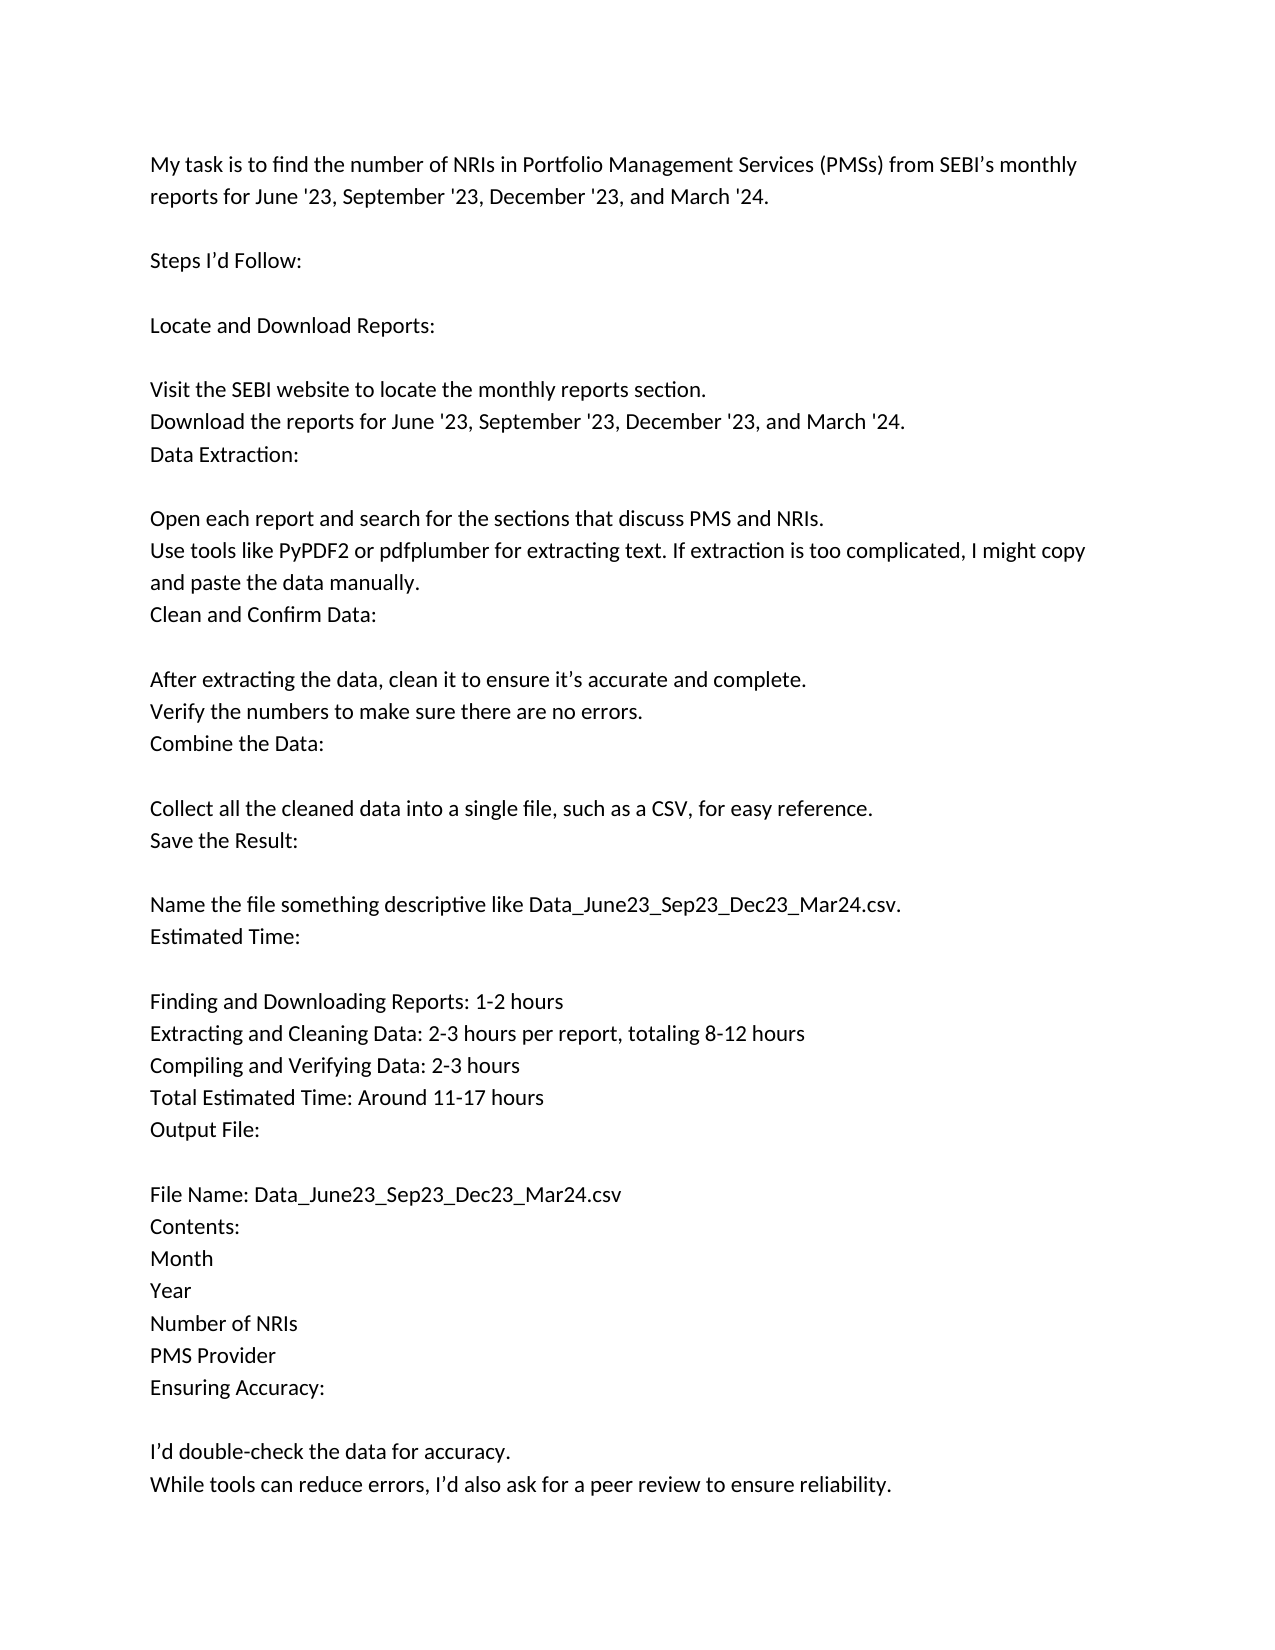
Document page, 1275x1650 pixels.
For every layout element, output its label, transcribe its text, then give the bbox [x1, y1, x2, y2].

text Extracting and Cleaning Data: 2-3 hours per report, totaling 8-12 hours [150, 1019, 1125, 1047]
text Locate and Download Reports: [150, 311, 1125, 339]
text Name the file something descriptive like Data_June23_Sep23_Dec23_Mar24.csv. [150, 890, 1125, 918]
text After extracting the data, clean it to ensure it’s accurate and complete. [150, 665, 1125, 693]
text Total Estimated Time: Around 11-17 hours [150, 1083, 1125, 1111]
text Save the Result: [150, 826, 1125, 854]
text Clean and Confirm Data: [150, 601, 1125, 629]
text While tools can reduce errors, I’d also ask for a peer review to ensure reliability. [150, 1470, 1125, 1498]
text Compiling and Verifying Data: 2-3 hours [150, 1051, 1125, 1079]
text Use tools like PyPDF2 or pdfplumber for extracting text. If extraction is too complicated, I might copy and paste the data manually. [150, 536, 1125, 596]
text Contents: [150, 1212, 1125, 1240]
text Download the reports for June '23, September '23, December '23, and March '24. [150, 407, 1125, 436]
text File Name: Data_June23_Sep23_Dec23_Mar24.csv [150, 1180, 1125, 1208]
text Month [150, 1244, 1125, 1272]
text I’d double-check the data for accuracy. [150, 1437, 1125, 1466]
text Combine the Data: [150, 729, 1125, 757]
text My task is to find the number of NRIs in Portfolio Management Services (PMSs) from SEBI’s monthly reports for June '23, September '23, December '23, and March '24. [150, 150, 1125, 210]
text Output File: [150, 1116, 1125, 1144]
text Steps I’d Follow: [150, 247, 1125, 274]
text Number of NRIs [150, 1309, 1125, 1337]
text Finding and Downloading Reports: 1-2 hours [150, 987, 1125, 1015]
text Year [150, 1277, 1125, 1304]
text Open each report and search for the sections that discuss PMS and NRIs. [150, 504, 1125, 532]
text PMS Provider [150, 1341, 1125, 1369]
text Estimated Time: [150, 922, 1125, 951]
text Ensuring Accuracy: [150, 1373, 1125, 1401]
text Collect all the cleaned data into a single file, such as a CSV, for easy reference. [150, 794, 1125, 822]
text Data Extraction: [150, 440, 1125, 468]
text Verify the numbers to make sure there are no errors. [150, 697, 1125, 725]
text Visit the SEBI website to locate the monthly reports section. [150, 375, 1125, 403]
